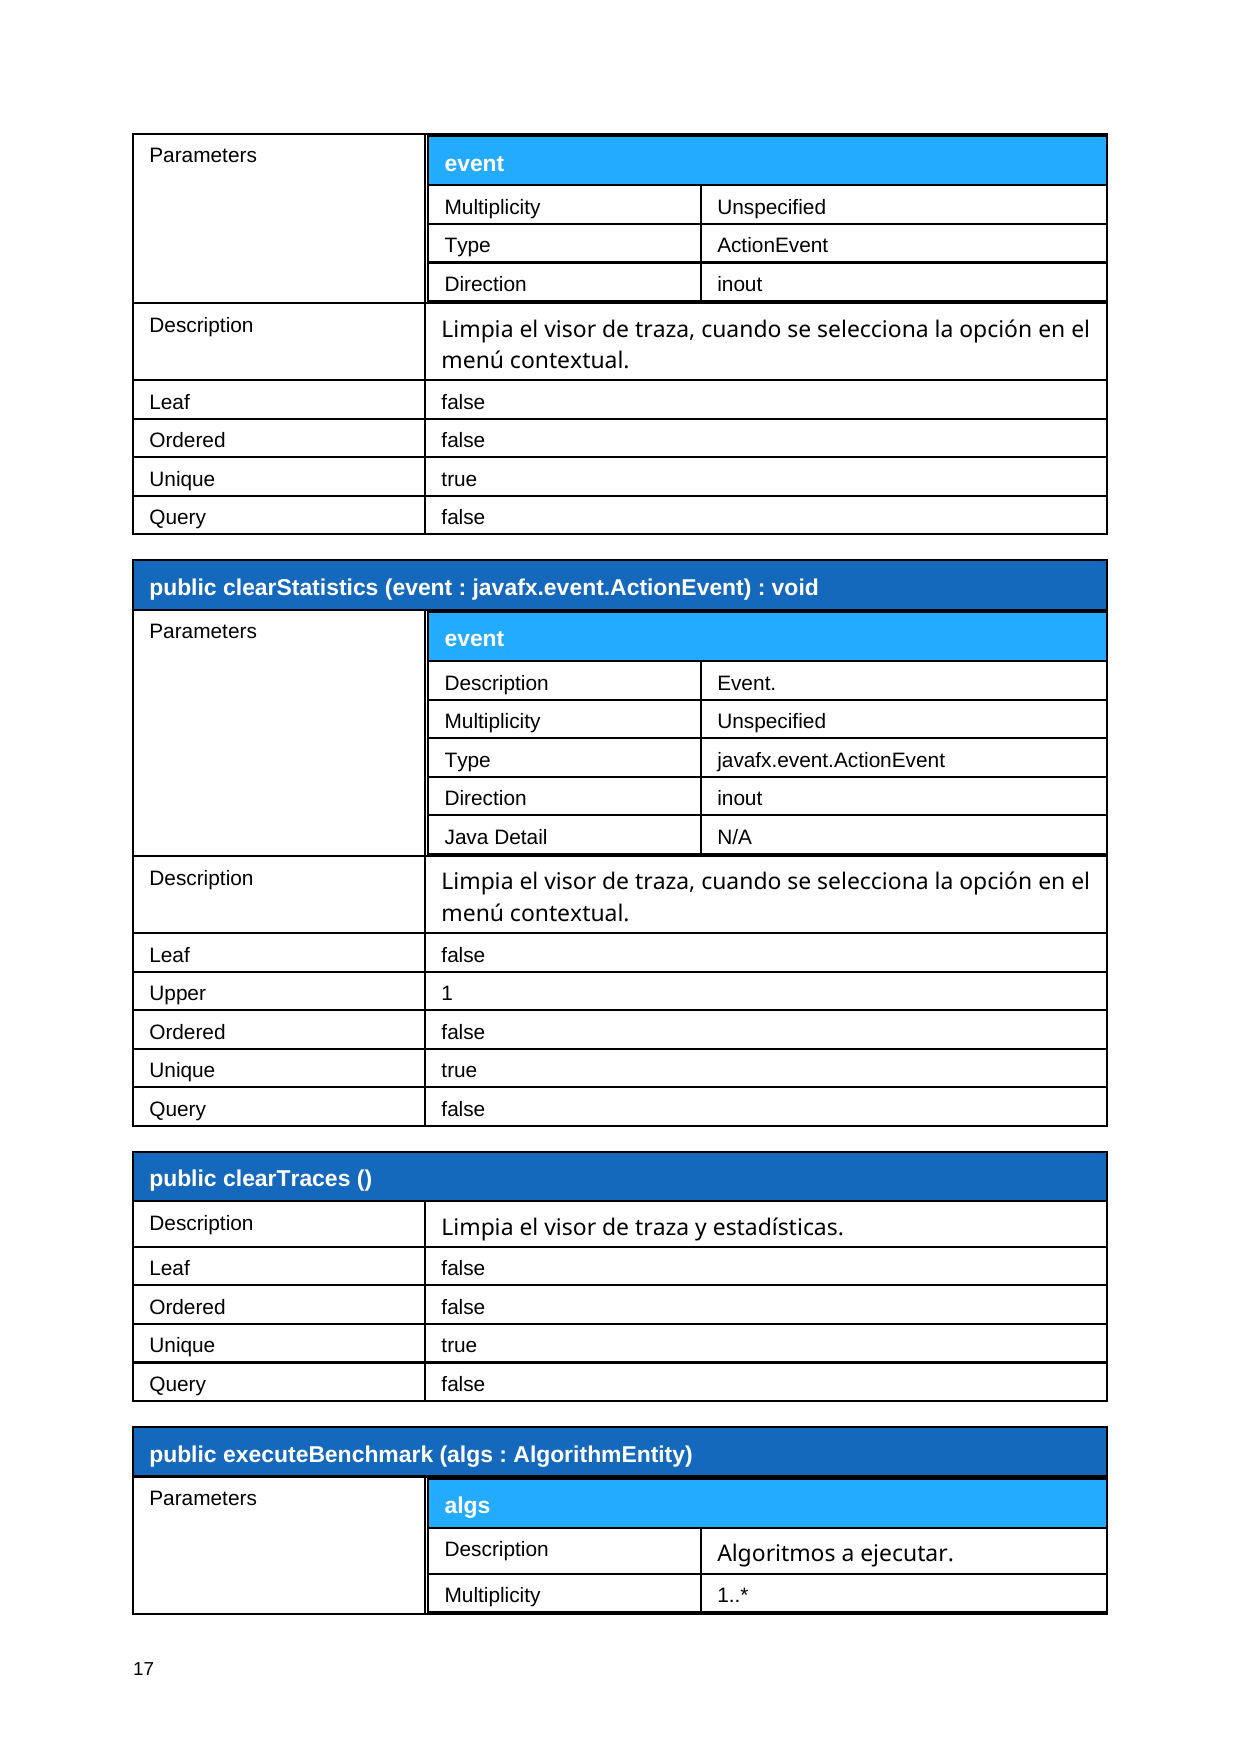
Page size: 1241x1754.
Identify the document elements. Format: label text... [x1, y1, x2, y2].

table_cell Query [134, 1364, 424, 1400]
table_cell true [426, 1325, 1106, 1361]
table_cell [429, 1529, 700, 1573]
table_cell [429, 225, 700, 261]
table_cell [702, 1529, 1106, 1573]
table_cell [702, 701, 1106, 737]
table_cell Description [134, 857, 424, 932]
table_cell [429, 186, 700, 223]
table_cell [702, 662, 1106, 699]
table_cell false [426, 497, 1106, 533]
table_cell false [426, 1011, 1106, 1048]
table_cell Description [134, 1202, 424, 1246]
table_cell Leaf [134, 934, 424, 971]
table_cell Upper [134, 973, 424, 1009]
table_cell Unique [134, 1325, 424, 1361]
table_cell false [426, 1088, 1106, 1125]
table_cell false [426, 1248, 1106, 1284]
table_cell [702, 264, 1106, 300]
table_cell [429, 701, 700, 737]
table_cell [429, 264, 700, 300]
table_cell Unique [134, 1050, 424, 1086]
table_cell [702, 225, 1106, 261]
table_cell [429, 816, 700, 853]
table_cell [702, 739, 1106, 776]
table_cell [429, 1575, 700, 1611]
table_cell Description [134, 304, 424, 379]
table_cell Parameters [134, 611, 424, 855]
table_cell [429, 739, 700, 776]
table_cell Ordered [134, 1011, 424, 1048]
table_cell Query [134, 497, 424, 533]
table_cell false [426, 420, 1106, 456]
table_cell Limpia el visor de traza, cuando se selecciona la opción en el menú contextual. [426, 857, 1106, 932]
table_cell Query [134, 1088, 424, 1125]
table_cell Ordered [134, 420, 424, 456]
table_cell Unique [134, 458, 424, 495]
table_cell false [426, 1286, 1106, 1323]
table_cell false [426, 934, 1106, 971]
table_cell Parameters [134, 1478, 424, 1613]
table_cell Parameters [134, 135, 424, 302]
table_header public clearTraces () [134, 1153, 1106, 1200]
table_cell [702, 1575, 1106, 1611]
table_cell Limpia el visor de traza y estadísticas. [426, 1202, 1106, 1246]
table_cell [429, 662, 700, 699]
table_cell Limpia el visor de traza, cuando se selecciona la opción en el menú contextual. [426, 304, 1106, 379]
table_cell Leaf [134, 1248, 424, 1284]
table_cell Ordered [134, 1286, 424, 1323]
table_cell [702, 186, 1106, 223]
table_cell true [426, 1050, 1106, 1086]
table_cell 1 [426, 973, 1106, 1009]
table_cell [702, 778, 1106, 814]
table_cell true [426, 458, 1106, 495]
table_cell false [426, 381, 1106, 418]
table_cell [429, 778, 700, 814]
table_cell false [426, 1364, 1106, 1400]
table_cell [702, 816, 1106, 853]
table_cell Leaf [134, 381, 424, 418]
table_header public executeBenchmark (algs : AlgorithmEntity) [134, 1428, 1106, 1475]
table_header public clearStatistics (event : javafx.event.ActionEvent) : void [134, 561, 1106, 609]
